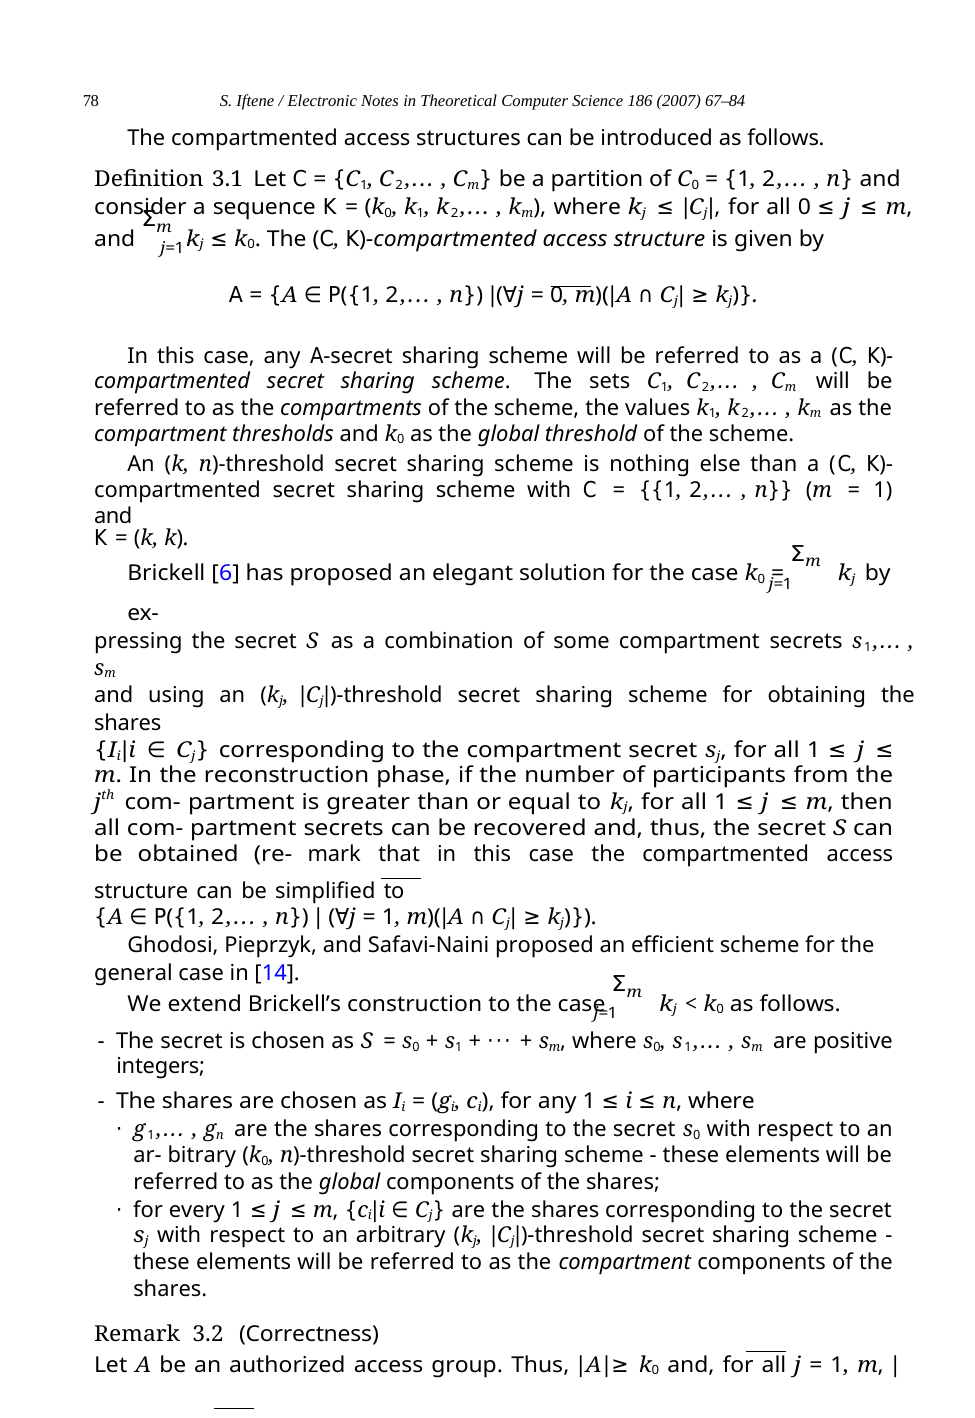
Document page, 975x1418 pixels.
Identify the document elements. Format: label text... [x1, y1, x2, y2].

text pressing the secret S as a combination of some compartment secrets s1,... , sm [94, 628, 914, 680]
text Remark 3.2 (Correctness) [94, 1318, 914, 1347]
list for every 1 ≤ j ≤ m, {ci|i ∈ Cj} are the shares corresponding to the secret sj with respect to an arbitrary (kj, |Cj|)-threshold secret sharing scheme - these elements will be referred to as the compartment components of the shares. [116, 1196, 893, 1303]
text We extend Brickell’s construction to the case Σm kj < k0 as follows. [127, 986, 914, 1018]
text In this case, any A-secret sharing scheme will be referred to as a (C, K)- compartmented secret sharing scheme. The sets C1, C2,... , Cm will be referred to as the compartments of the scheme, the values k1, k2,... , km as the compartment thresholds and k0 as the global threshold of the scheme. [94, 343, 893, 448]
list The secret is chosen as S = s0 + s1 + ··· + sm, where s0, s1,... , sm are positive integers; [97, 1028, 893, 1080]
text {Ii|i ∈ Cj} corresponding to the compartment secret sj, for all 1 ≤ j ≤ m. In the reconstruction phase, if the number of participants from the jth com- partment is greater than or equal to kj, for all 1 ≤ j ≤ m, then all com- partment secrets can be recovered and, thus, the secret S can be obtained (re- mark that in this case the compartmented access structure can be simplified to [94, 737, 893, 905]
text The compartmented access structures can be introduced as follows. [127, 122, 914, 151]
text An (k, n)-threshold secret sharing scheme is nothing else than a (C, K)- compartmented secret sharing scheme with C = {{1, 2,... , n}} (m = 1) and [94, 450, 893, 530]
list g1,... , gn are the shares corresponding to the secret s0 with respect to an ar- bitrary (k0, n)-threshold secret sharing scheme - these elements will be referred to as the global components of the shares; [116, 1115, 893, 1196]
text Ghodosi, Pieprzyk, and Safavi-Naini proposed an efficient scheme for the general case in [14]. [94, 930, 914, 986]
text {A ∈ P({1, 2,... , n}) | (∀j = 1, m)(|A ∩ Cj| ≥ kj)}). [94, 905, 914, 930]
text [94, 1347, 899, 1378]
list The shares are chosen as Ii = (gi, ci), for any 1 ≤ i ≤ n, where [97, 1085, 914, 1114]
text Definition 3.1 Let C = {C1, C2,... , Cm} be a partition of C0 = {1, 2,... , n} and consider a sequence K = (k0, k1, k2,... , km), where kj ≤ |Cj|, for all 0 ≤ j ≤ m, [94, 164, 914, 220]
text and Σm kj ≤ k0. The (C, K)-compartmented access structure is given by [94, 220, 914, 253]
text A = {A ∈ P({1, 2,... , n}) |(∀j = 0, m)(|A ∩ Cj| ≥ kj)}. [72, 279, 914, 309]
text and using an (kj, |Cj|)-threshold secret sharing scheme for obtaining the shares [94, 680, 914, 736]
text Brickell [6] has proposed an elegant solution for the case k0 = Σm kj by ex- [127, 549, 914, 628]
text K = (k, k). [94, 530, 914, 549]
